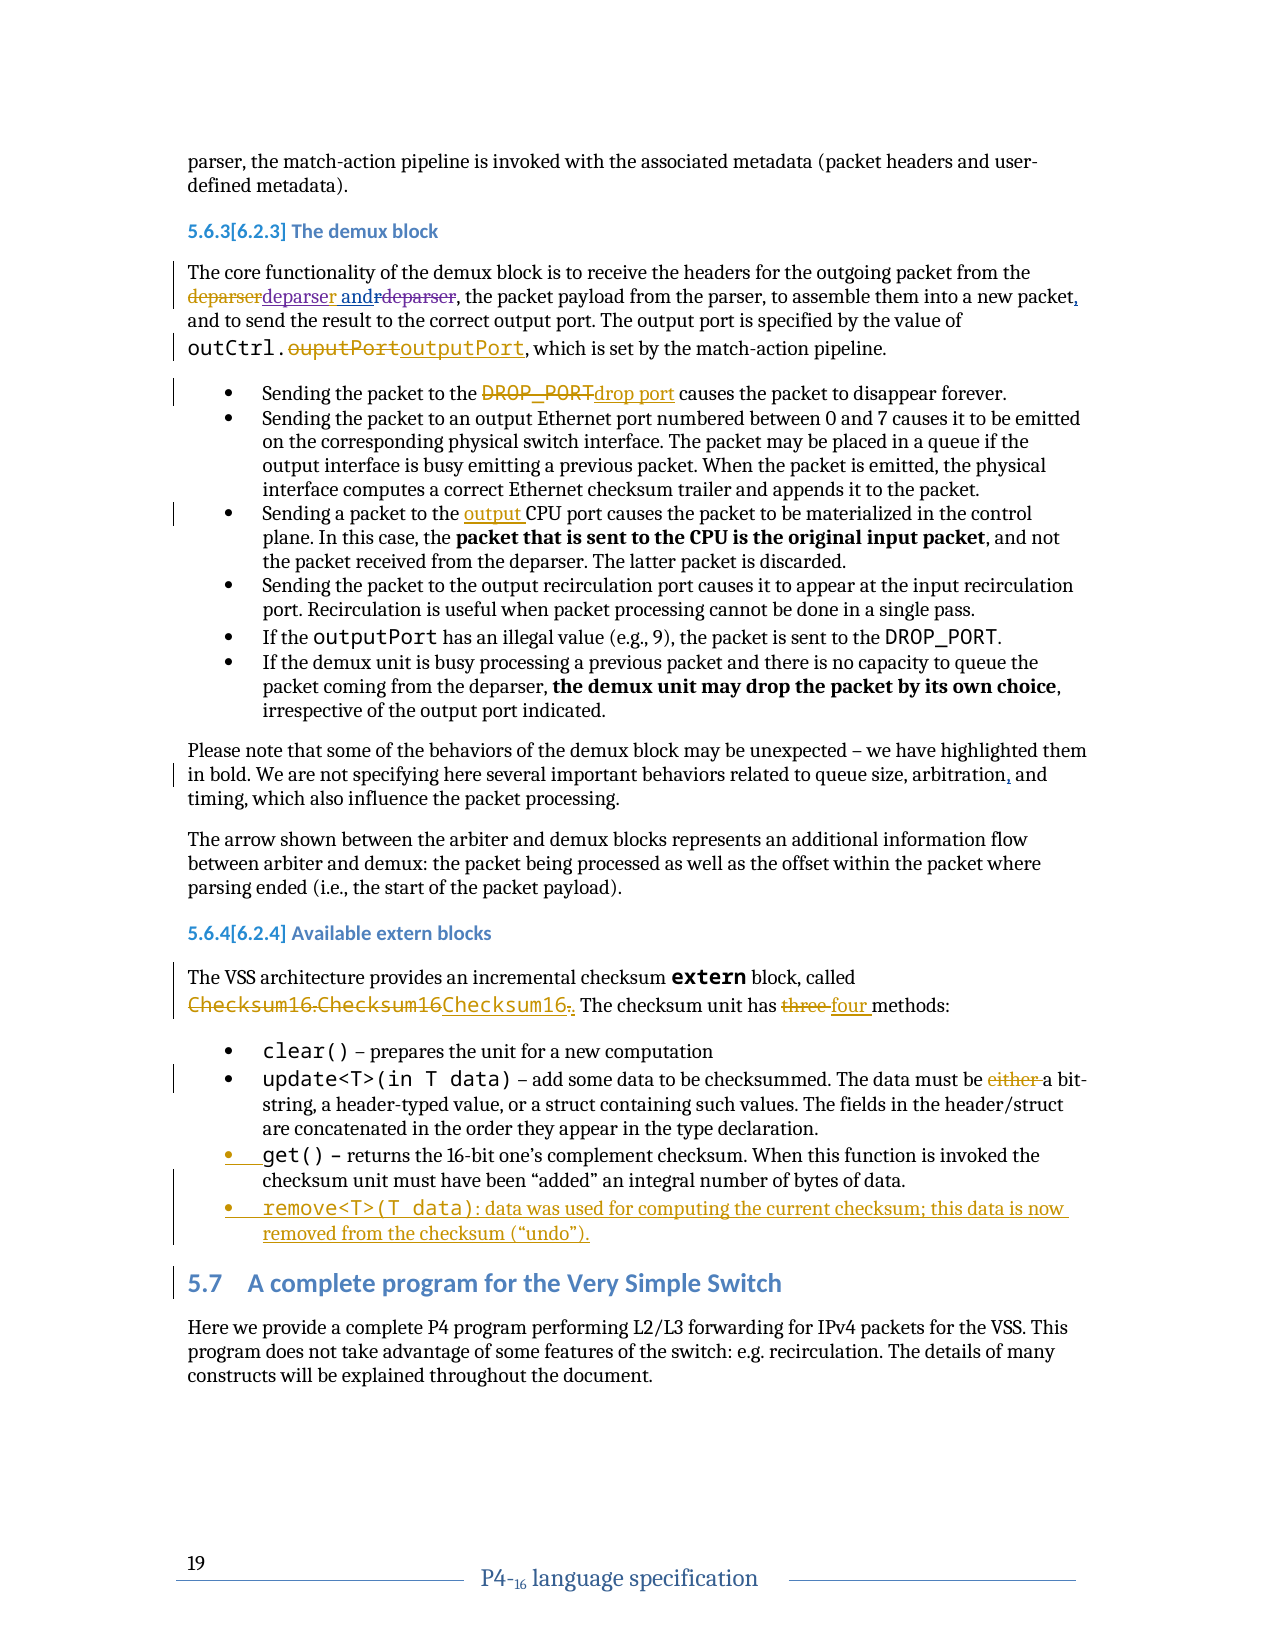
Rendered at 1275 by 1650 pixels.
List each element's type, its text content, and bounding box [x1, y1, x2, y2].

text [187, 150, 1087, 198]
subtitle The demux block [187, 219, 1087, 244]
list Sending a packet to the CPU port causes the packet to be materialized in the control plane. In this case, the packet that is sent to the CPU is the original input packet, and not the packet received from the deparser. The latter packet is discarded. [225, 502, 1087, 574]
list get() – returns the 16-bit one’s complement checksum. When this function is invoked the checksum unit must have been “added” an integral number of bytes of data. [225, 1141, 1087, 1193]
list Sending the packet to an output Ethernet port numbered between 0 and 7 causes it to be emitted on the corresponding physical switch interface. The packet may be placed in a queue if the output interface is busy emitting a previous packet. When the packet is emitted, the physical interface computes a correct Ethernet checksum trailer and appends it to the packet. [225, 406, 1087, 502]
list If the demux unit is busy processing a previous packet and there is no capacity to queue the packet coming from the deparser, the demux unit may drop the packet by its own choice, irrespective of the output port indicated. [225, 650, 1087, 722]
list If the outputPort has an illegal value (e.g., 9), the packet is sent to the DROP_PORT. [225, 622, 1087, 650]
list update<T>(in T data) – add some data to be checksummed. The data must be a bit-string, a header-typed value, or a struct containing such values. The fields in the header/struct are concatenated in the order they appear in the type declaration. [225, 1064, 1087, 1141]
text Please note that some of the behaviors of the demux block may be unexpected – we have highlighted them in bold. We are not specifying here several important behaviors related to queue size, arbitration and timing, which also influence the packet processing. [187, 739, 1087, 811]
subtitle Available extern blocks [187, 920, 1087, 946]
subtitle A complete program for the Very Simple Switch [187, 1266, 1087, 1299]
text The VSS architecture provides an incremental checksum extern block, called The checksum unit has methods: [187, 962, 1087, 1019]
list clear() – prepares the unit for a new computation [225, 1036, 1087, 1064]
list Sending the packet to the causes the packet to disappear forever. [225, 378, 1087, 406]
text The core functionality of the demux block is to receive the headers for the outgoing packet from the , the packet payload from the parser, to assemble them into a new packet and to send the result to the correct output port. The output port is specified by the value of outCtrl., which is set by the match-action pipeline. [187, 261, 1087, 361]
text Here we provide a complete P4 program performing L2/L3 forwarding for IPv4 packets for the VSS. This program does not take advantage of some features of the switch: e.g. recirculation. The details of many constructs will be explained throughout the document. [187, 1316, 1087, 1388]
list Sending the packet to the output recirculation port causes it to appear at the input recirculation port. Recirculation is useful when packet processing cannot be done in a single pass. [225, 574, 1087, 622]
text The arrow shown between the arbiter and demux blocks represents an additional information flow between arbiter and demux: the packet being processed as well as the offset within the packet where parsing ended (i.e., the start of the packet payload). [187, 827, 1087, 899]
